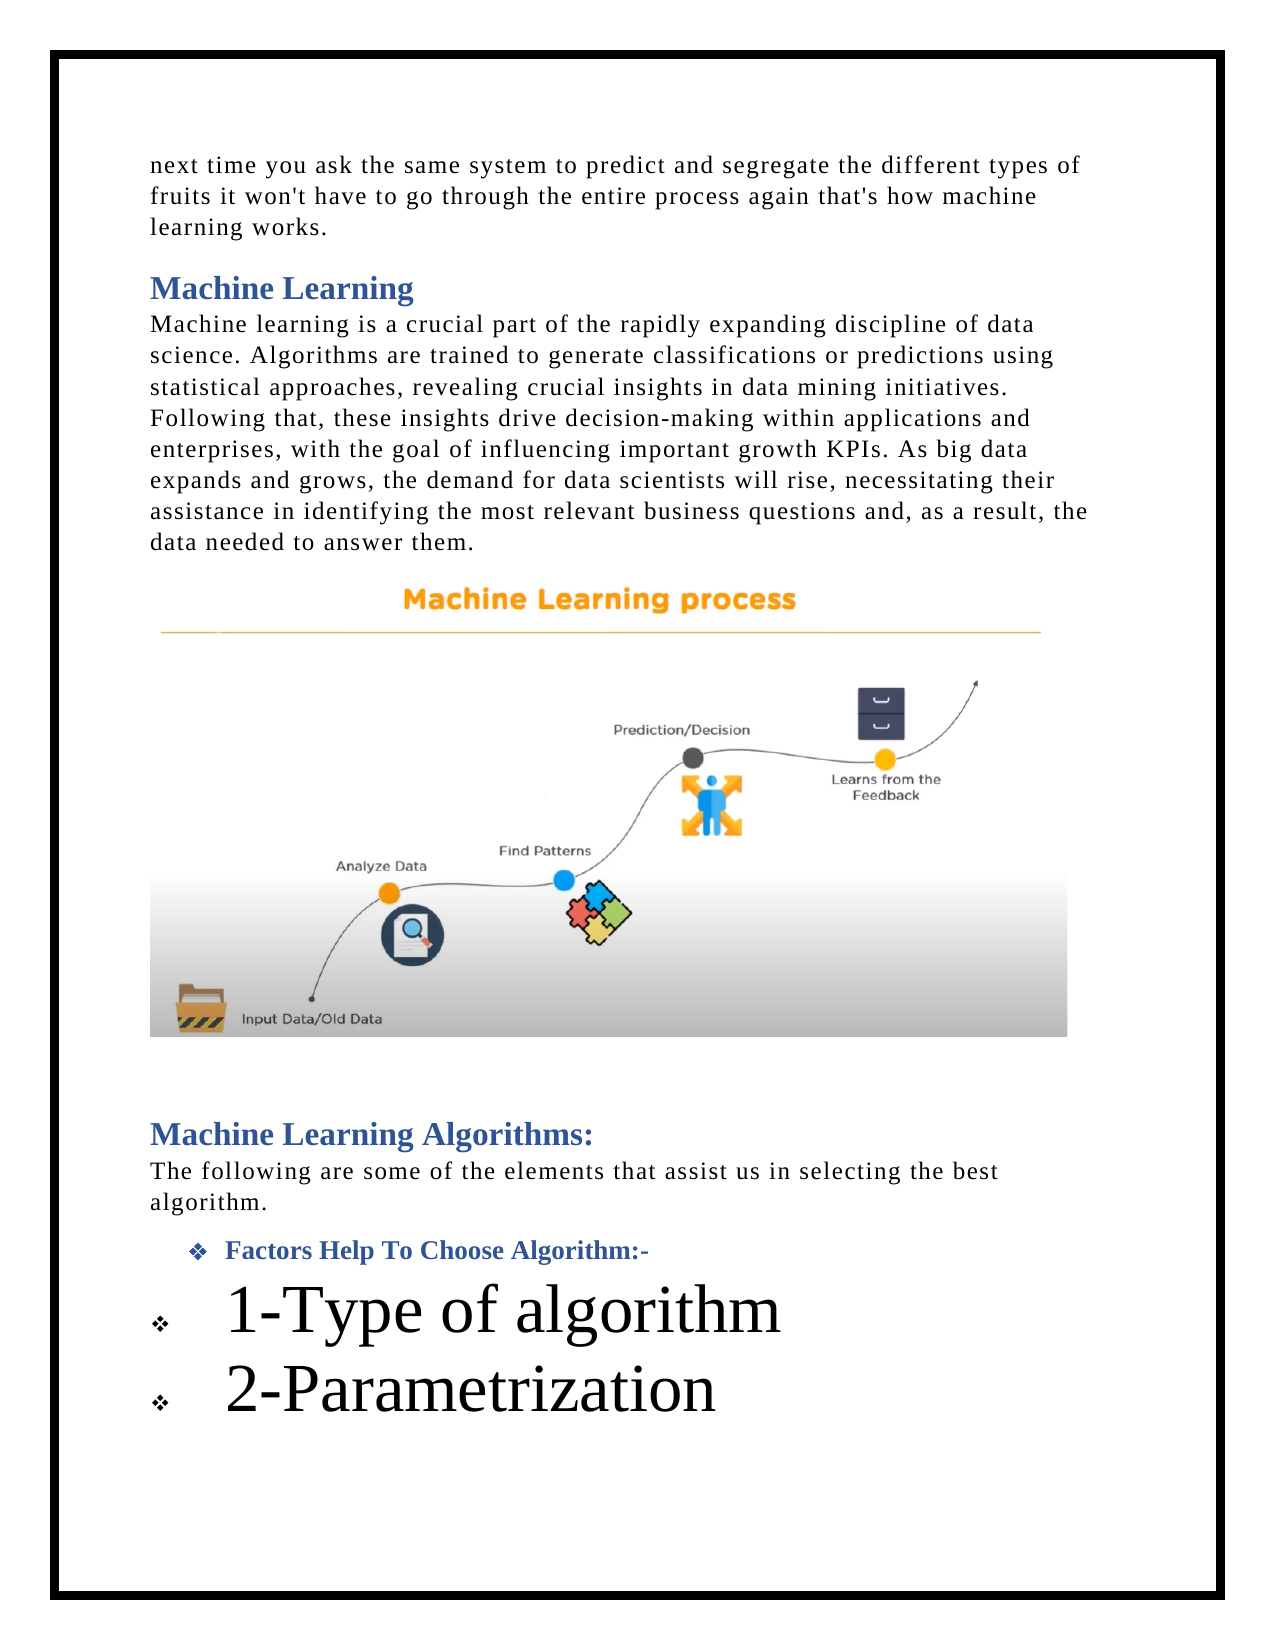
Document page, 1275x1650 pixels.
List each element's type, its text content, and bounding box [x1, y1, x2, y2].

subtitle Machine Learning [150, 268, 1125, 306]
subtitle Machine learning is a crucial part of the rapidly expanding discipline of data science. Algorithms are trained to generate classifications or predictions using statistical approaches, revealing crucial insights in data mining initiatives. Following that, these insights drive decision-making within applications and enterprises, with the goal of influencing important growth KPIs. As big data expands and grows, the demand for data scientists will rise, necessitating their assistance in identifying the most relevant business questions and, as a result, the data needed to answer them. [150, 309, 1125, 556]
list 2-Parametrization [150, 1347, 1125, 1426]
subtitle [150, 150, 1125, 241]
subtitle The following are some of the elements that assist us in selecting the best algorithm. [150, 1156, 1125, 1216]
list 1-Type of algorithm [150, 1268, 1125, 1347]
picture [150, 574, 1068, 1037]
subtitle Machine Learning Algorithms: [150, 1114, 1125, 1153]
subtitle Factors Help To Choose Algorithm:- [187, 1234, 1125, 1266]
